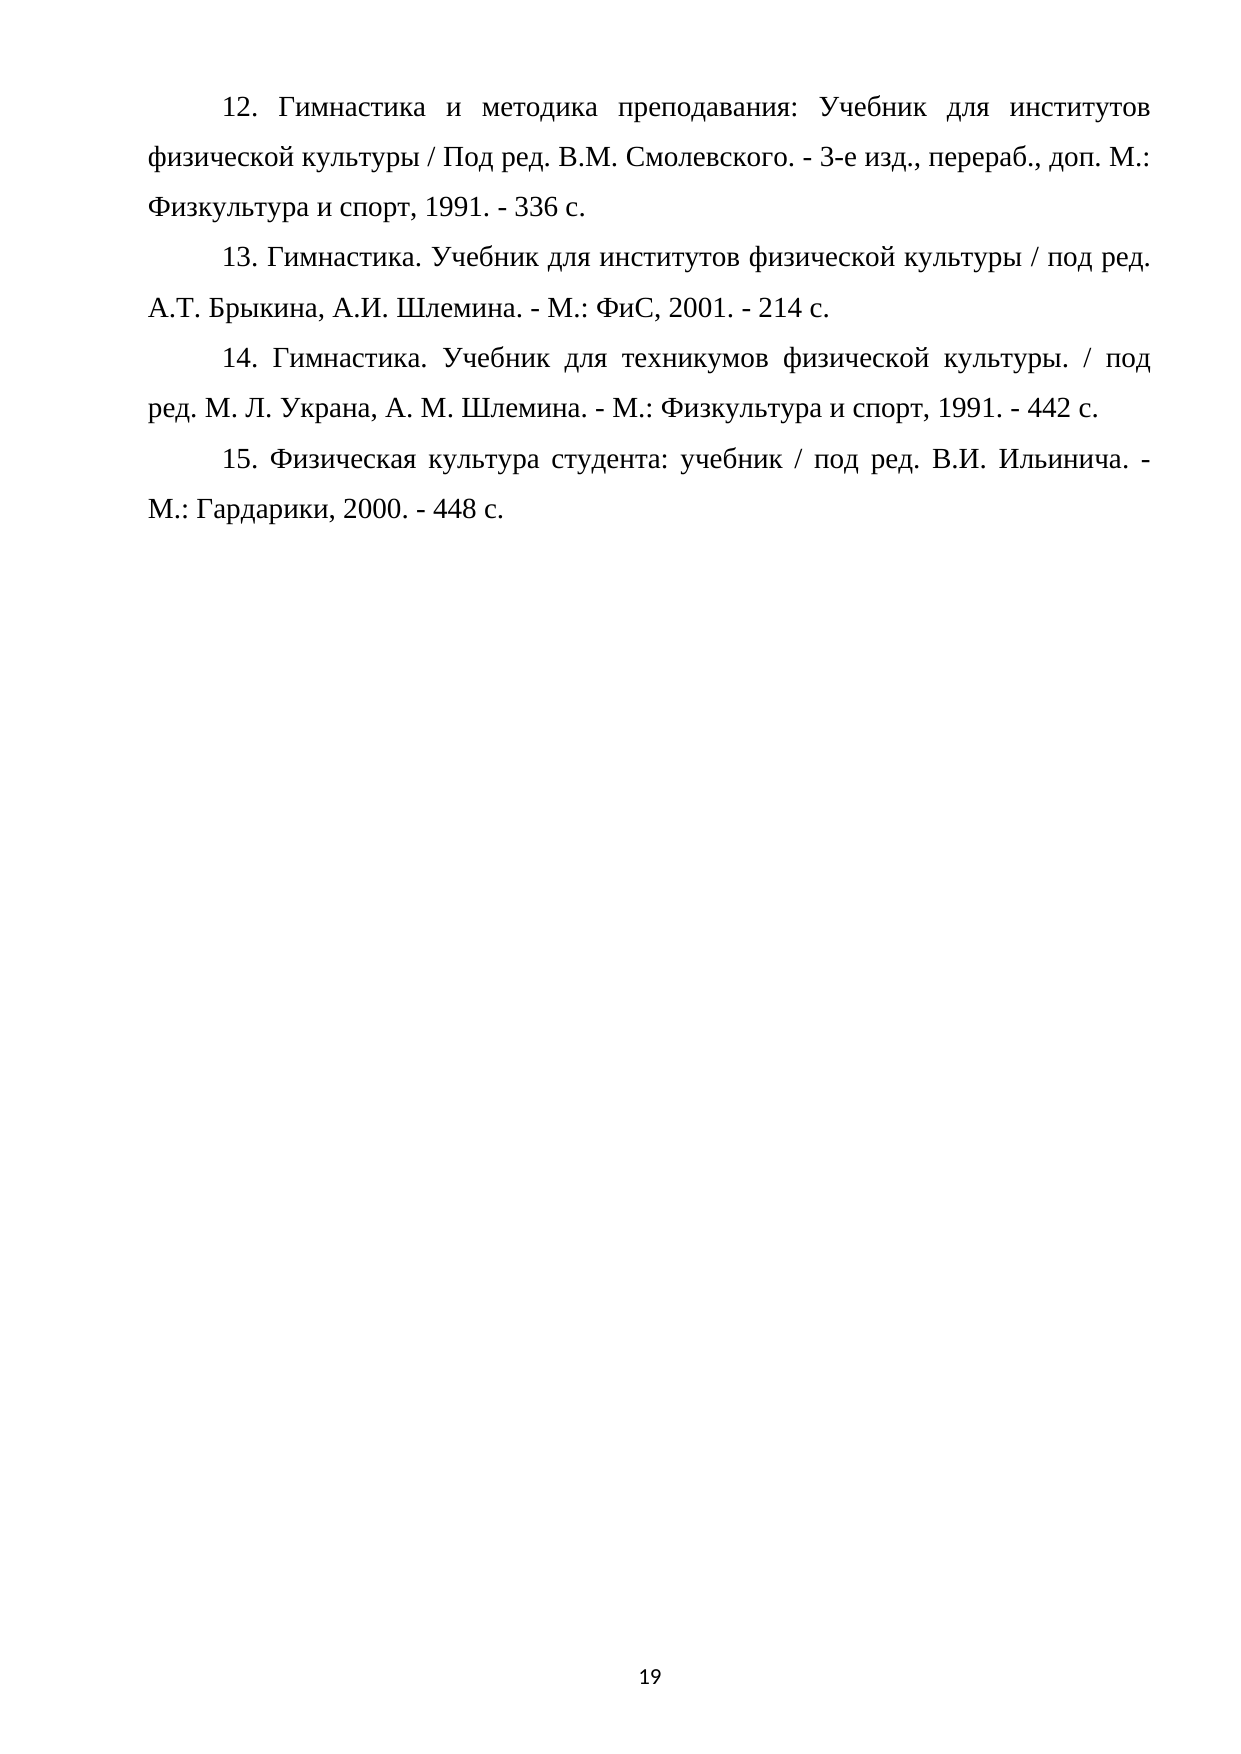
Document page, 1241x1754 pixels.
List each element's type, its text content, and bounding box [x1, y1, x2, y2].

text 13. Гимнастика. Учебник для институтов физической культуры / под ред. А.Т. Брыкина, А.И. Шлемина. - М.: ФиС, 2001. - 214 c. [148, 239, 1152, 323]
text 12. Гимнастика и методика преподавания: Учебник для институтов физической культуры / Под ред. В.М. Смолевского. - 3-е изд., перераб., доп. М.: Физкультура и спорт, 1991. - 336 с. [148, 89, 1152, 223]
text 15. Физическая культура студента: учебник / под ред. В.И. Ильинича. - М.: Гардарики, 2000. - 448 с. [148, 441, 1152, 525]
text 14. Гимнастика. Учебник для техникумов физической культуры. / под ред. М. Л. Украна, А. М. Шлемина. - М.: Физкультура и спорт, 1991. - 442 с. [148, 340, 1152, 424]
